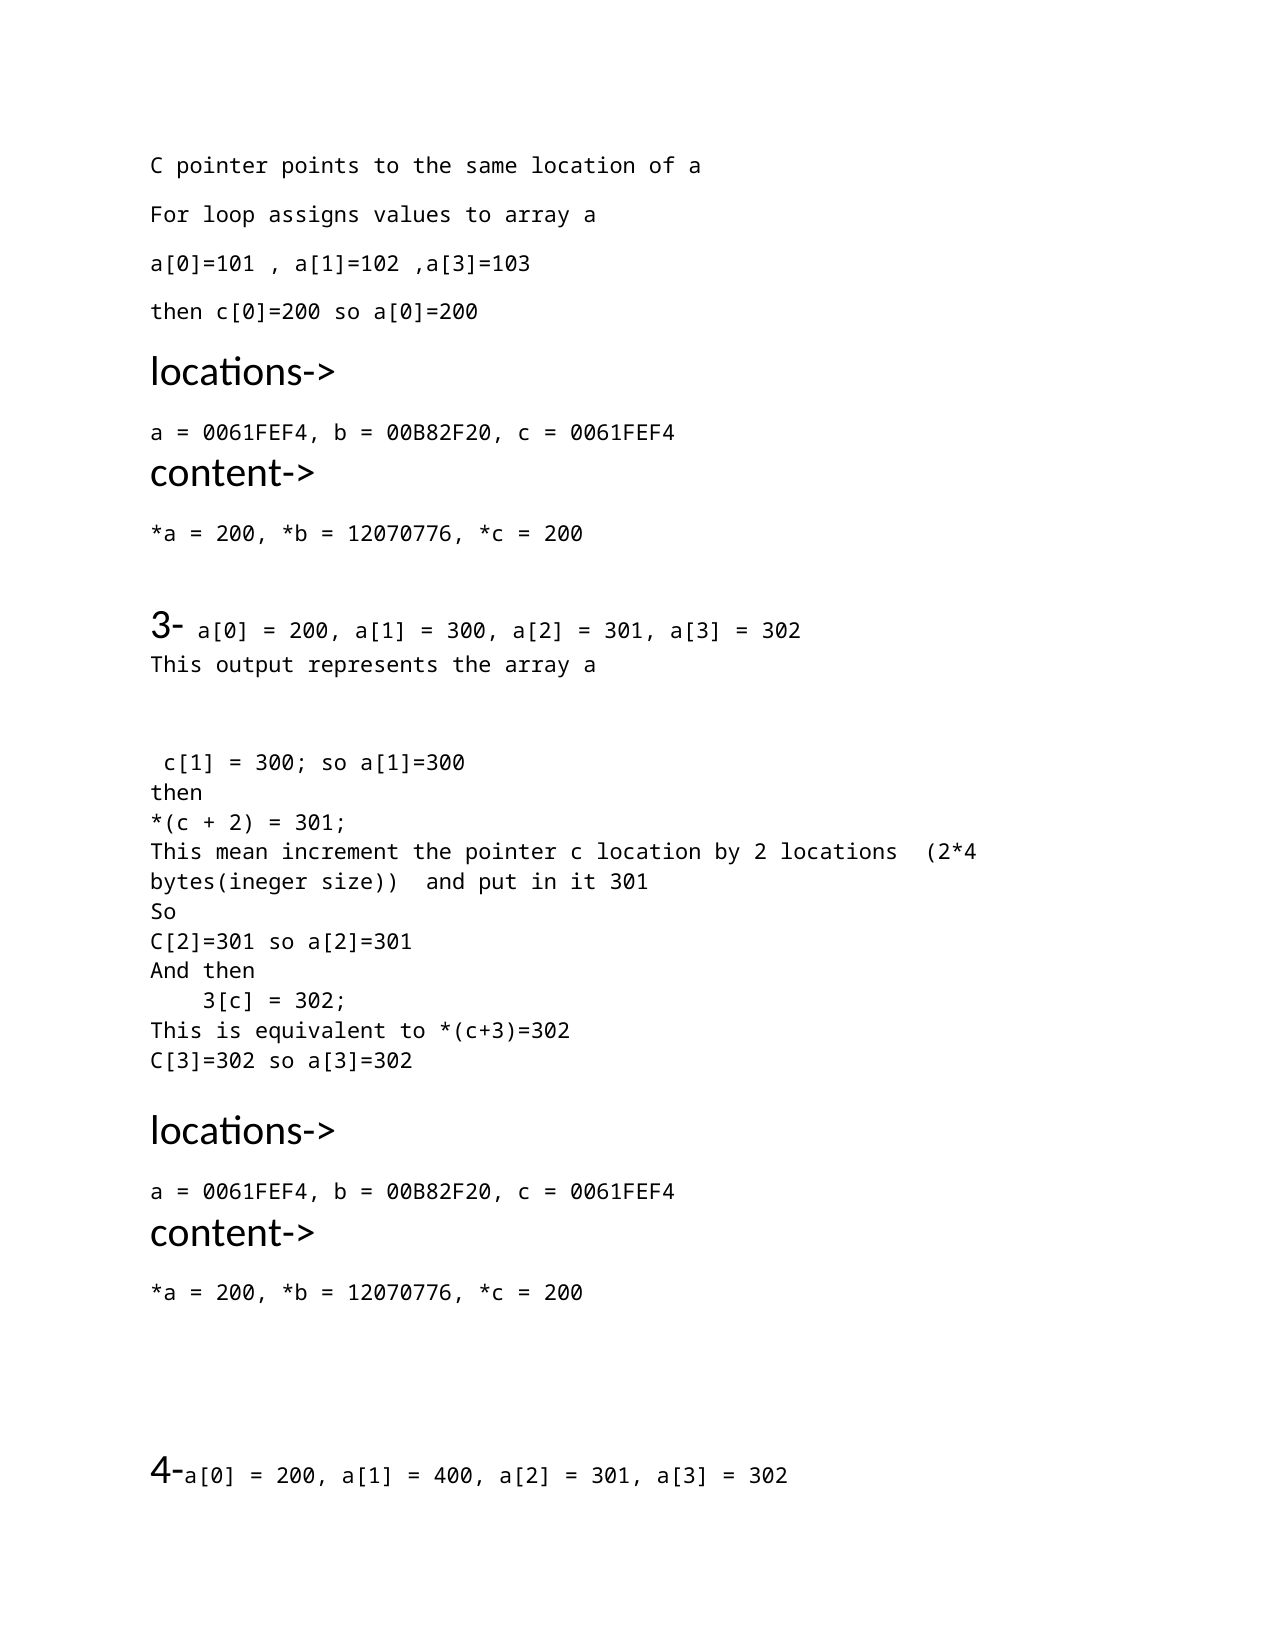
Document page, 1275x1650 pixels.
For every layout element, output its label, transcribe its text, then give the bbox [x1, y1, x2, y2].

text *a = 200, *b = 12070776, *c = 200 [150, 518, 1125, 548]
text then [150, 777, 1125, 806]
text This is equivalent to *(c+3)=302 [150, 1015, 1125, 1045]
text locations-> [150, 345, 1125, 396]
text locations-> [150, 1104, 1125, 1155]
text 4-a[0] = 200, a[1] = 400, a[2] = 301, a[3] = 302 [150, 1443, 1125, 1494]
text content-> [150, 446, 1125, 497]
text then c[0]=200 so a[0]=200 [150, 296, 1125, 326]
text For loop assigns values to array a [150, 199, 1125, 228]
text This output represents the array a [150, 649, 1125, 679]
text *(c + 2) = 301; [150, 806, 1125, 836]
text C pointer points to the same location of a [150, 150, 1125, 180]
text So [150, 896, 1125, 926]
text *a = 200, *b = 12070776, *c = 200 [150, 1277, 1125, 1307]
text And then [150, 955, 1125, 985]
text C[3]=302 so a[3]=302 [150, 1045, 1125, 1074]
text content-> [150, 1206, 1125, 1257]
text C[2]=301 so a[2]=301 [150, 926, 1125, 955]
text This mean increment the pointer c location by 2 locations (2*4 bytes(ineger size)) and put in it 301 [150, 836, 1125, 896]
text 3- a[0] = 200, a[1] = 300, a[2] = 301, a[3] = 302 [150, 598, 1125, 649]
text a = 0061FEF4, b = 00B82F20, c = 0061FEF4 [150, 1176, 1125, 1206]
text 3[c] = 302; [150, 985, 1125, 1015]
text a[0]=101 , a[1]=102 ,a[3]=103 [150, 247, 1125, 277]
text a = 0061FEF4, b = 00B82F20, c = 0061FEF4 [150, 417, 1125, 446]
text c[1] = 300; so a[1]=300 [150, 747, 1125, 777]
